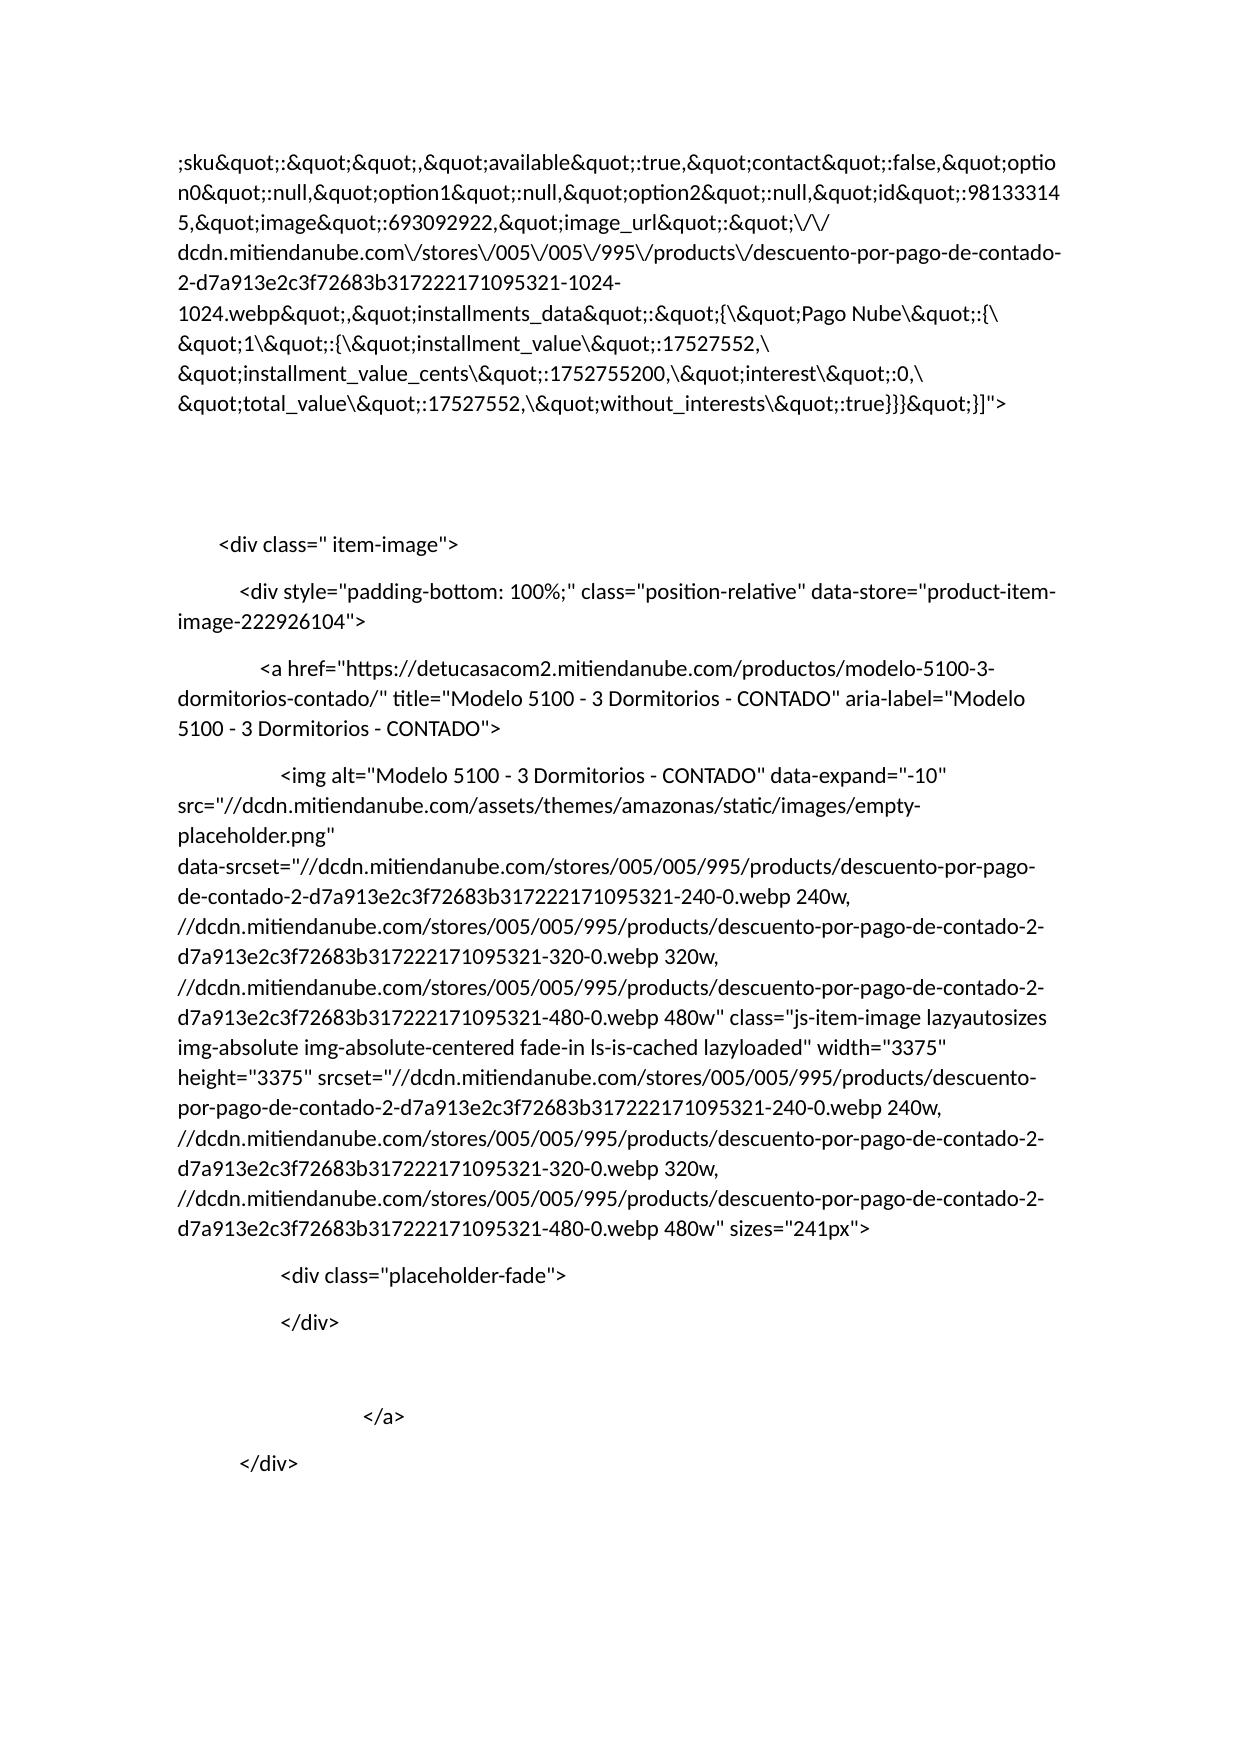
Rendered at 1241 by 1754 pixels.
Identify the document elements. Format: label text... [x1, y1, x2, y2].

text <img alt="Modelo 5100 - 3 Dormitorios - CONTADO" data-expand="-10" src="//dcdn.mitiendanube.com/assets/themes/amazonas/static/images/empty-placeholder.png" data-srcset="//dcdn.mitiendanube.com/stores/005/005/995/products/descuento-por-pago-de-contado-2-d7a913e2c3f72683b317222171095321-240-0.webp 240w, //dcdn.mitiendanube.com/stores/005/005/995/products/descuento-por-pago-de-contado-2-d7a913e2c3f72683b317222171095321-320-0.webp 320w, //dcdn.mitiendanube.com/stores/005/005/995/products/descuento-por-pago-de-contado-2-d7a913e2c3f72683b317222171095321-480-0.webp 480w" class="js-item-image lazyautosizes img-absolute img-absolute-centered fade-in ls-is-cached lazyloaded" width="3375" height="3375" srcset="//dcdn.mitiendanube.com/stores/005/005/995/products/descuento-por-pago-de-contado-2-d7a913e2c3f72683b317222171095321-240-0.webp 240w, //dcdn.mitiendanube.com/stores/005/005/995/products/descuento-por-pago-de-contado-2-d7a913e2c3f72683b317222171095321-320-0.webp 320w, //dcdn.mitiendanube.com/stores/005/005/995/products/descuento-por-pago-de-contado-2-d7a913e2c3f72683b317222171095321-480-0.webp 480w" sizes="241px"> [177, 761, 1063, 1242]
text </a> [177, 1402, 1063, 1430]
text <div class="placeholder-fade"> [177, 1261, 1063, 1289]
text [177, 148, 1063, 417]
text </div> [177, 1449, 1063, 1477]
text <div style="padding-bottom: 100%;" class="position-relative" data-store="product-item-image-222926104"> [177, 577, 1063, 635]
text <a href="https://detucasacom2.mitiendanube.com/productos/modelo-5100-3-dormitorios-contado/" title="Modelo 5100 - 3 Dormitorios - CONTADO" aria-label="Modelo 5100 - 3 Dormitorios - CONTADO"> [177, 654, 1063, 742]
text </div> [177, 1308, 1063, 1336]
text <div class=" item-image"> [177, 530, 1063, 558]
